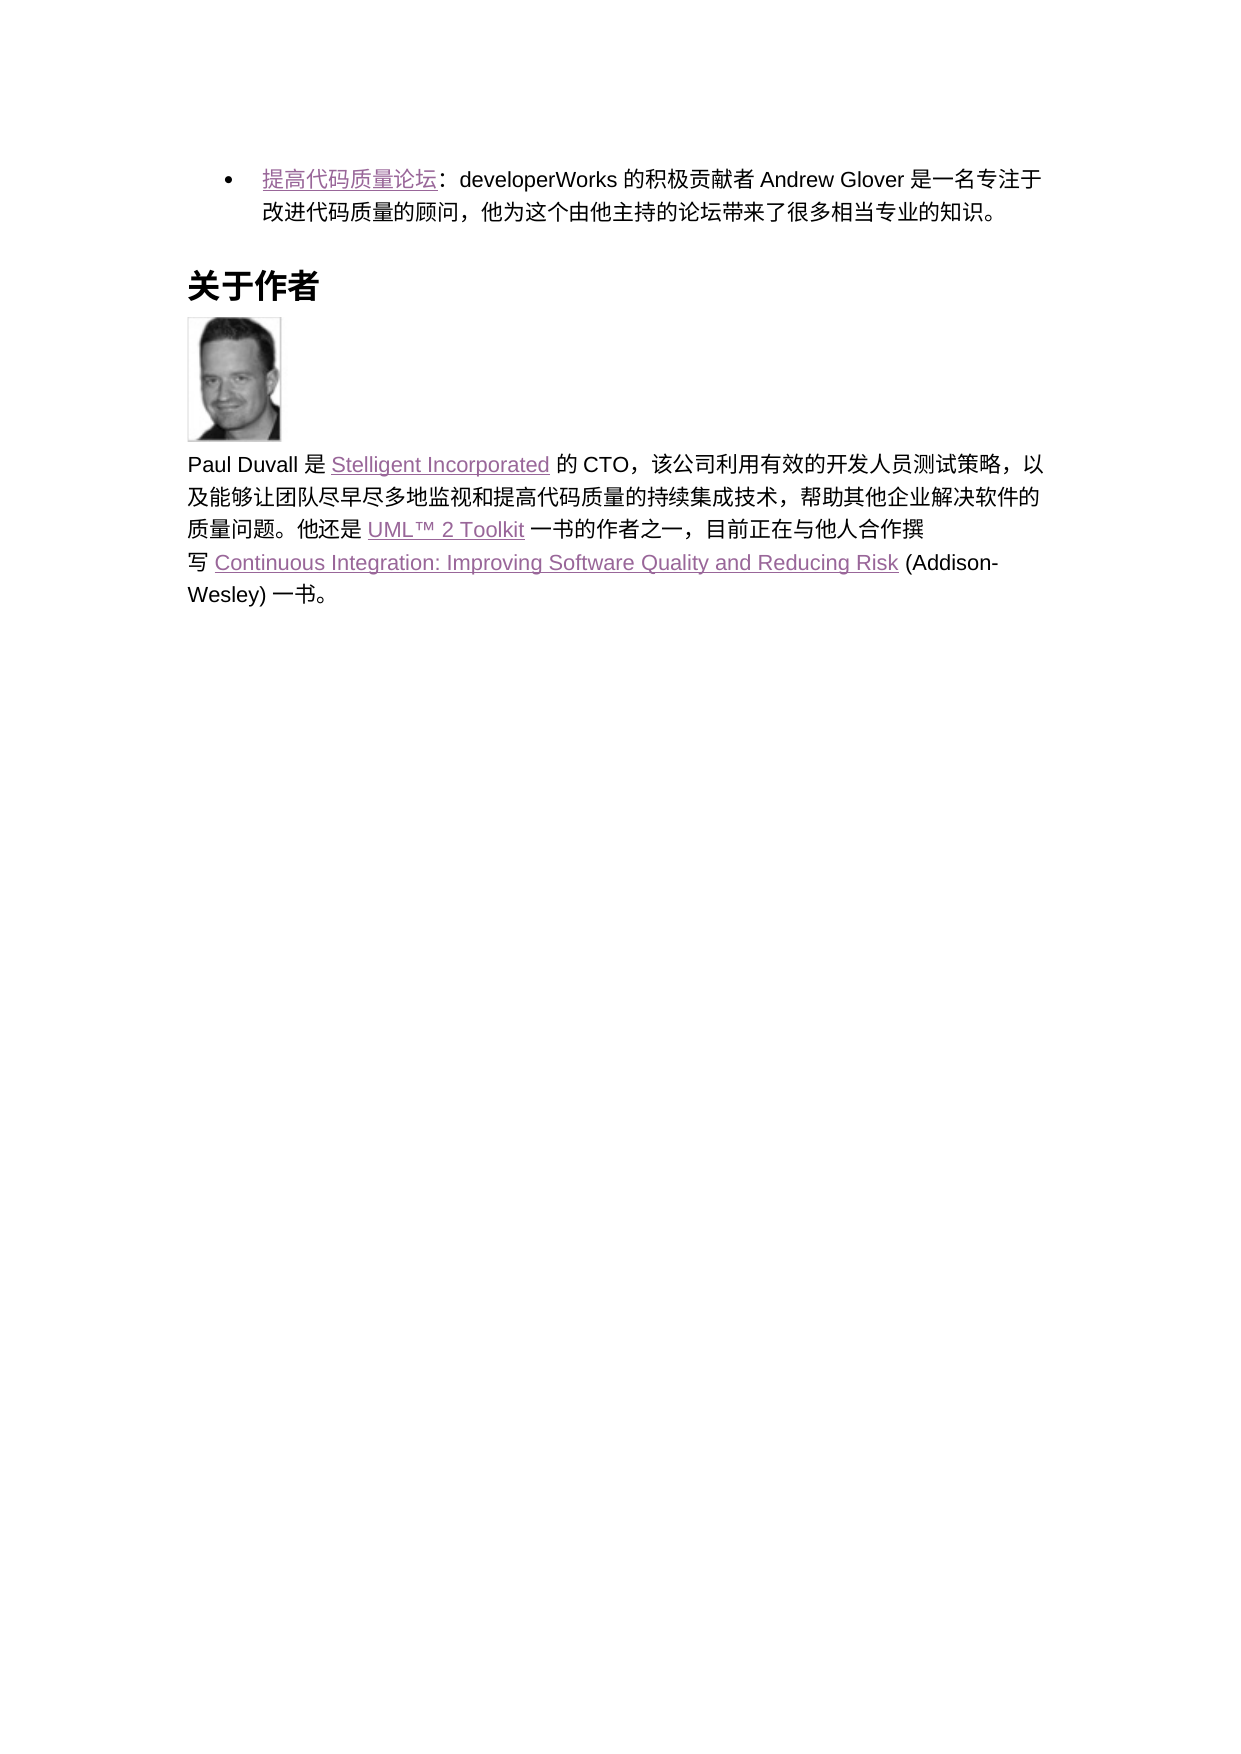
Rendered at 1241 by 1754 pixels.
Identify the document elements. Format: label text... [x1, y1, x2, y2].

text Paul Duvall 是 Stelligent Incorporated 的 CTO，该公司利用有效的开发人员测试策略，以及能够让团队尽早尽多地监视和提高代码质量的持续集成技术，帮助其他企业解决软件的质量问题。他还是 UML™ 2 Toolkit 一书的作者之一，目前正在与他人合作撰写 Continuous Integration: Improving Software Quality and Reducing Risk (Addison-Wesley) 一书。 [187, 447, 1053, 609]
picture [187, 317, 288, 442]
text 关于作者 [187, 252, 1053, 317]
list 提高代码质量论坛：developerWorks 的积极贡献者 Andrew Glover 是一名专注于改进代码质量的顾问，他为这个由他主持的论坛带来了很多相当专业的知识。 [225, 162, 1053, 227]
